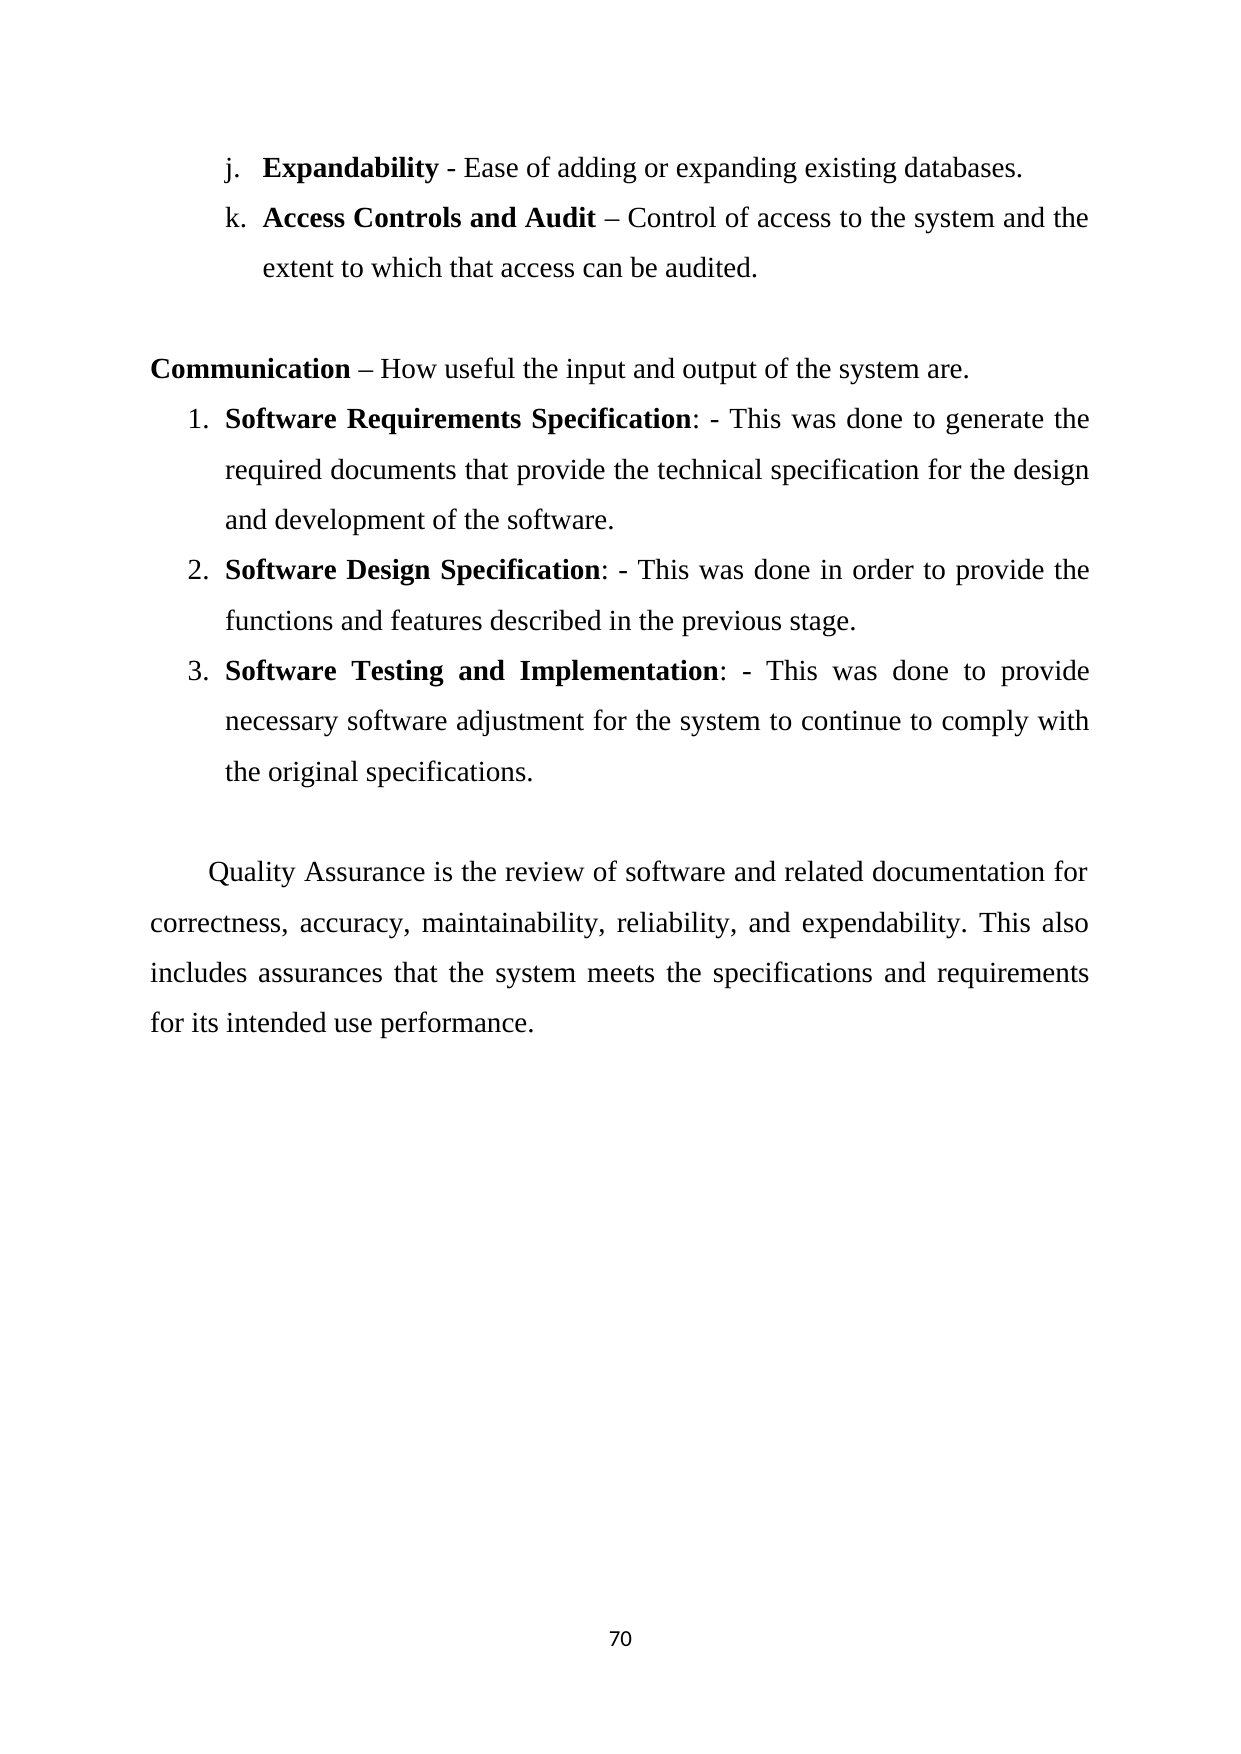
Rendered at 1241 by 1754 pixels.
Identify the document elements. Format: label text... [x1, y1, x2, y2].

text Communication – How useful the input and output of the system are. [150, 351, 1090, 385]
list Software Testing and Implementation: - This was done to provide necessary software adjustment for the system to continue to comply with the original specifications. [187, 653, 1090, 787]
list Software Requirements Specification: - This was done to generate the required documents that provide the technical specification for the design and development of the software. [187, 402, 1090, 536]
text Quality Assurance is the review of software and related documentation for correctness, accuracy, maintainability, reliability, and expendability. This also includes assurances that the system meets the specifications and requirements for its intended use performance. [150, 854, 1090, 1039]
list Software Design Specification: - This was done in order to provide the functions and features described in the previous stage. [187, 552, 1090, 636]
list Access Controls and Audit – Control of access to the system and the extent to which that access can be audited. [225, 200, 1090, 284]
list Expandability - Ease of adding or expanding existing databases. [225, 150, 1090, 183]
